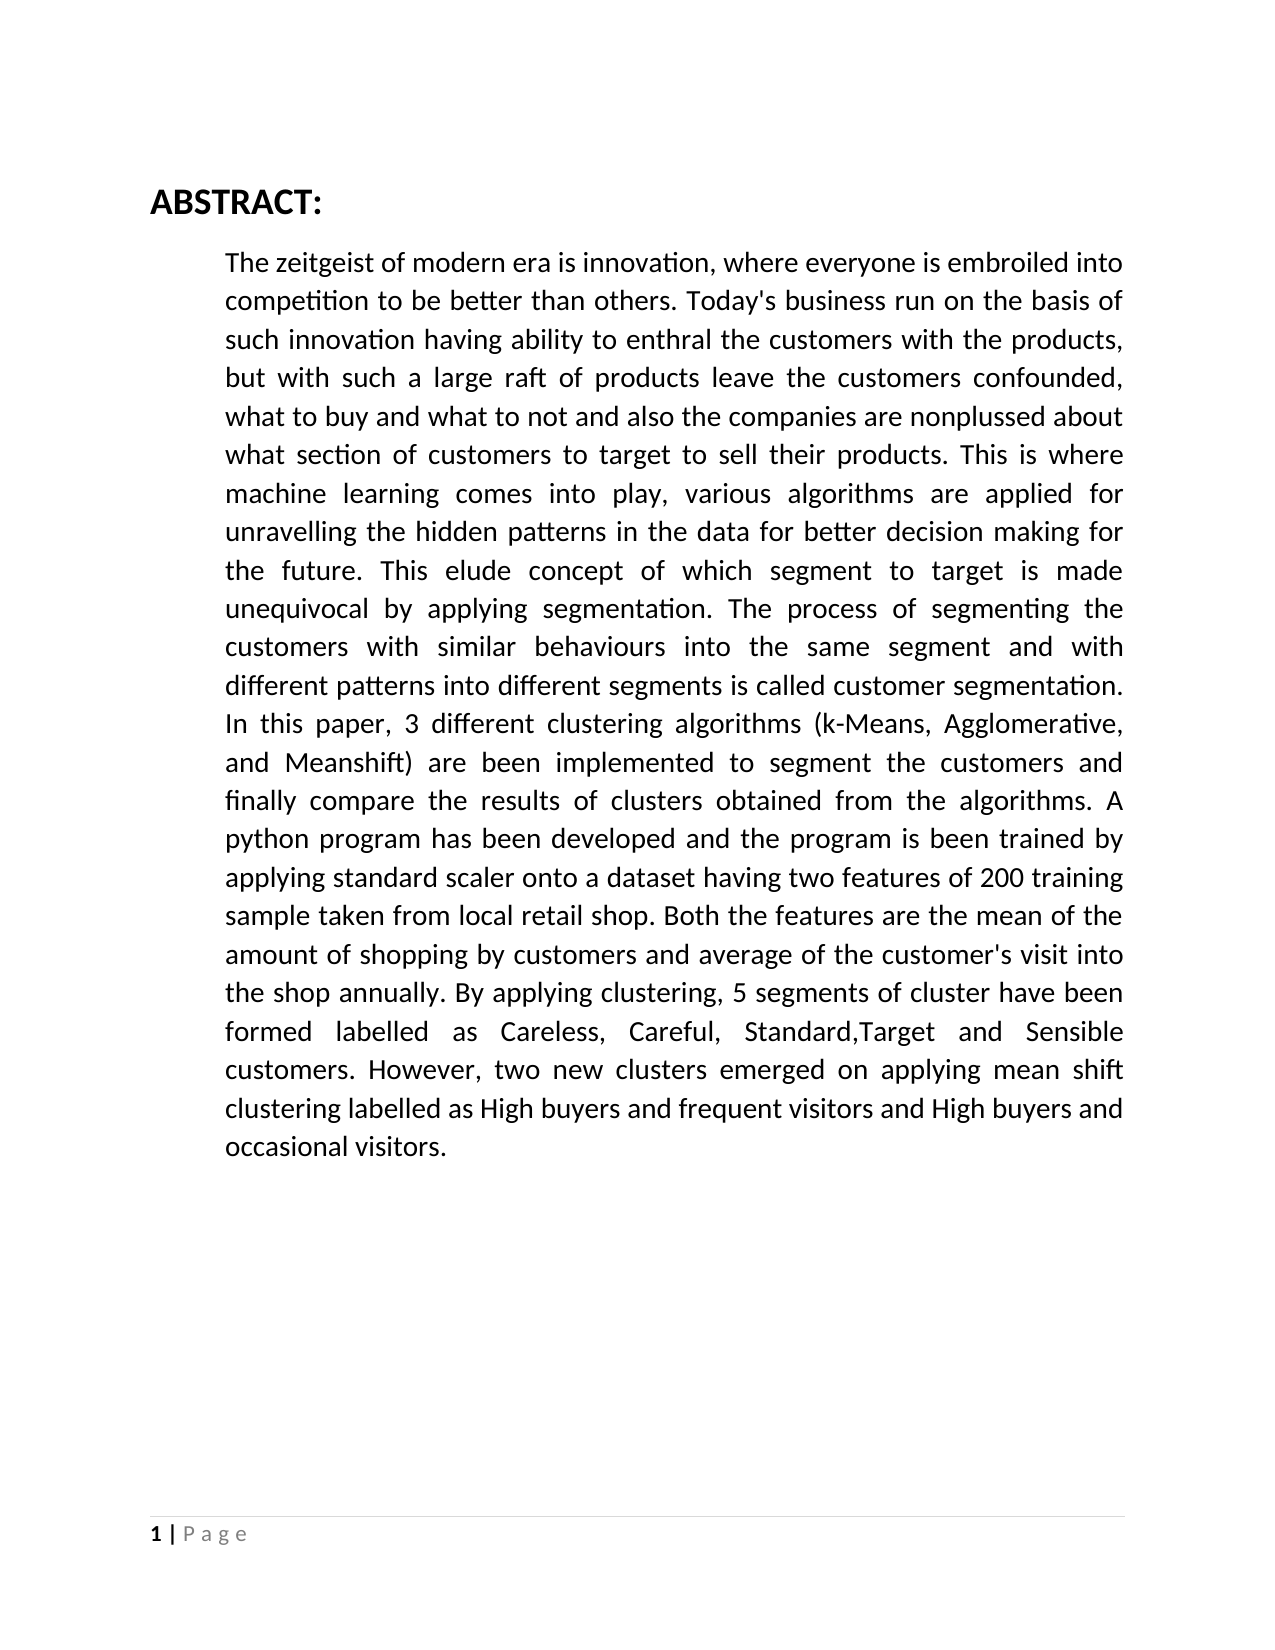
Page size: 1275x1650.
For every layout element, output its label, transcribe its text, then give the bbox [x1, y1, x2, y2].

text ABSTRACT: [150, 178, 1125, 224]
text The zeitgeist of modern era is innovation, where everyone is embroiled into competition to be better than others. Today's business run on the basis of such innovation having ability to enthral the customers with the products, but with such a large raft of products leave the customers confounded, what to buy and what to not and also the companies are nonplussed about what section of customers to target to sell their products. This is where machine learning comes into play, various algorithms are applied for unravelling the hidden patterns in the data for better decision making for the future. This elude concept of which segment to target is made unequivocal by applying segmentation. The process of segmenting the customers with similar behaviours into the same segment and with different patterns into different segments is called customer segmentation. In this paper, 3 different clustering algorithms (k-Means, Agglomerative, and Meanshift) are been implemented to segment the customers and finally compare the results of clusters obtained from the algorithms. A python program has been developed and the program is been trained by applying standard scaler onto a dataset having two features of 200 training sample taken from local retail shop. Both the features are the mean of the amount of shopping by customers and average of the customer's visit into the shop annually. By applying clustering, 5 segments of cluster have been formed labelled as Careless, Careful, Standard,Target and Sensible customers. However, two new clusters emerged on applying mean shift clustering labelled as High buyers and frequent visitors and High buyers and occasional visitors. [225, 244, 1125, 1164]
